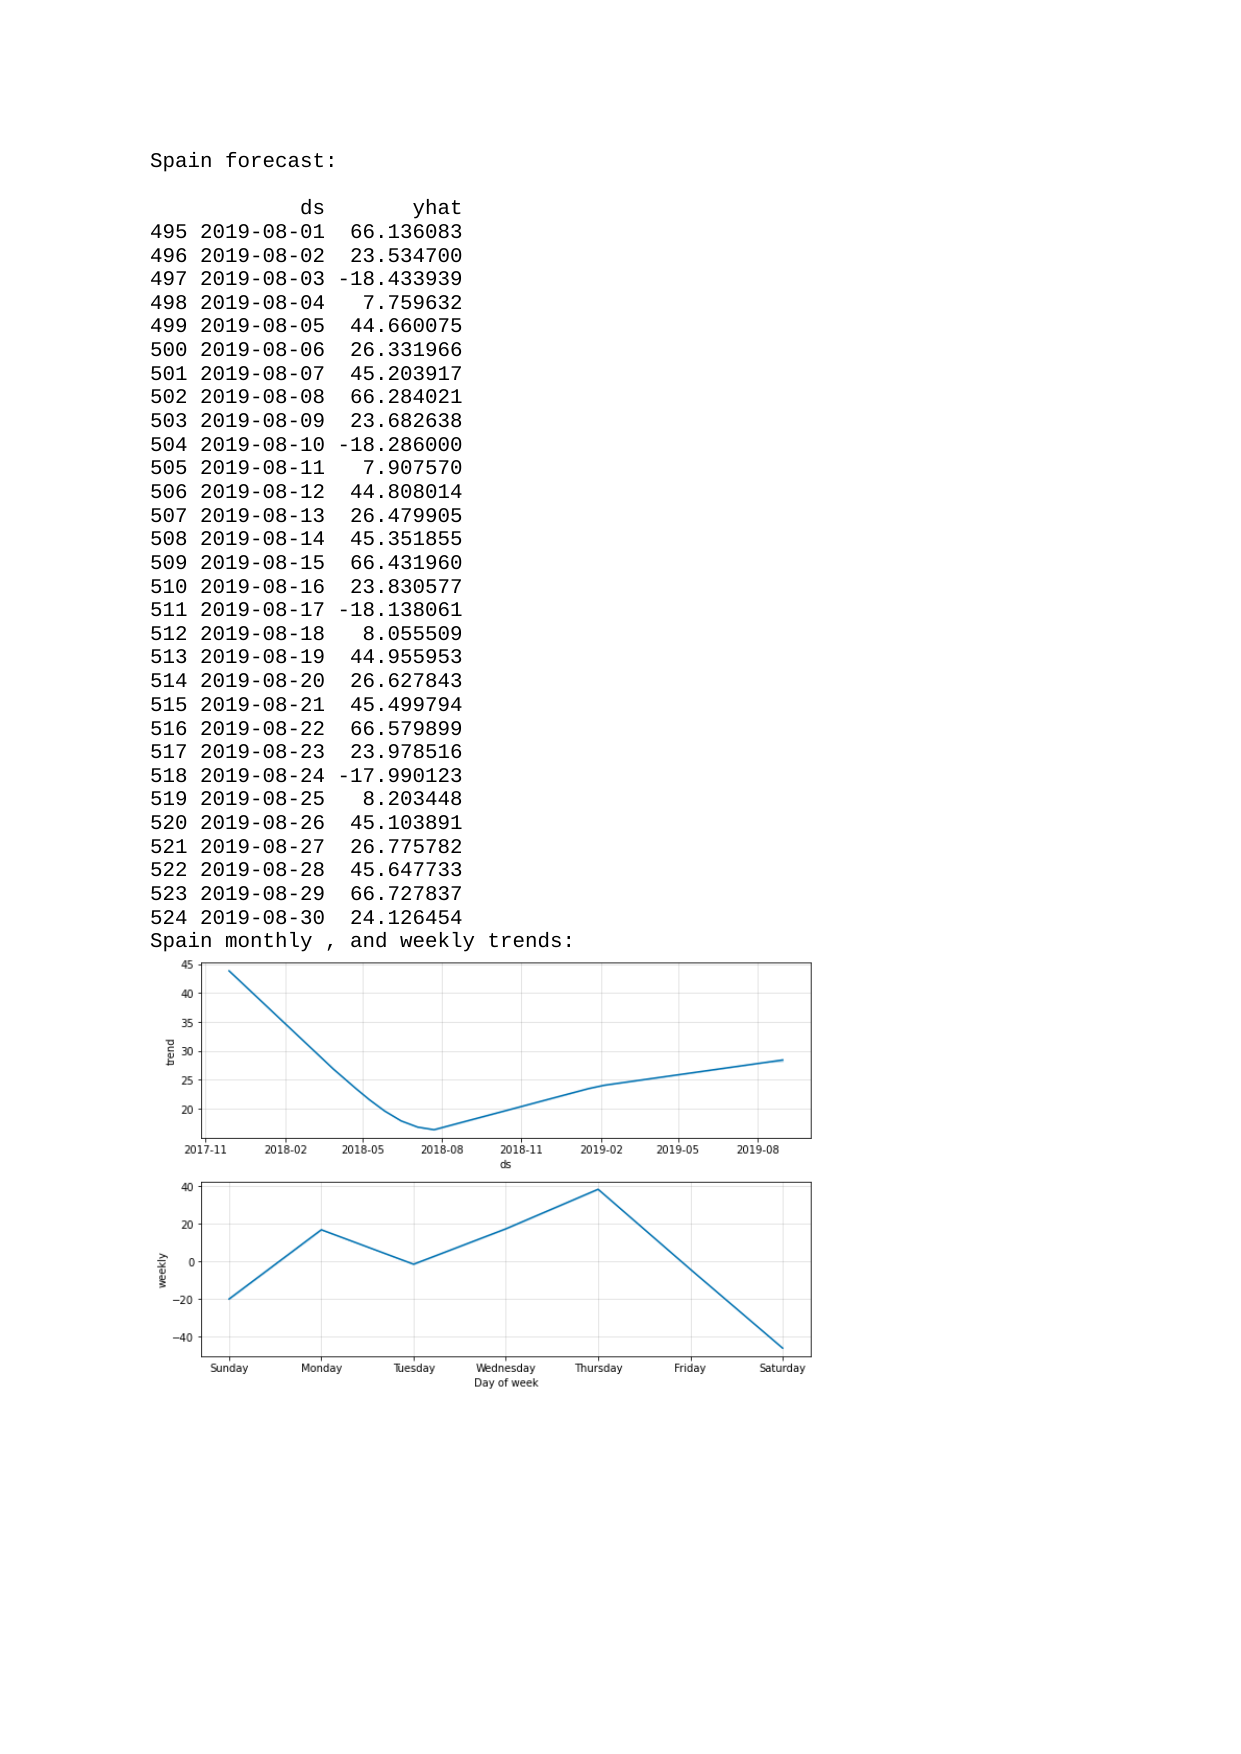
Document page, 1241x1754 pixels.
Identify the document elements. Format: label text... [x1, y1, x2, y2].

text 498 2019-08-04 7.759632 [150, 292, 1090, 316]
text 511 2019-08-17 -18.138061 [150, 599, 1090, 623]
text 518 2019-08-24 -17.990123 [150, 765, 1090, 788]
text 496 2019-08-02 23.534700 [150, 244, 1090, 268]
text 506 2019-08-12 44.808014 [150, 481, 1090, 505]
text Spain forecast: [150, 150, 1090, 174]
text 523 2019-08-29 66.727837 [150, 883, 1090, 907]
text 500 2019-08-06 26.331966 [150, 339, 1090, 363]
text 514 2019-08-20 26.627843 [150, 670, 1090, 694]
text 519 2019-08-25 8.203448 [150, 788, 1090, 812]
text 517 2019-08-23 23.978516 [150, 741, 1090, 765]
text 501 2019-08-07 45.203917 [150, 363, 1090, 386]
text 522 2019-08-28 45.647733 [150, 859, 1090, 883]
text 515 2019-08-21 45.499794 [150, 694, 1090, 717]
text 497 2019-08-03 -18.433939 [150, 268, 1090, 292]
text 516 2019-08-22 66.579899 [150, 717, 1090, 741]
text 524 2019-08-30 24.126454 [150, 907, 1090, 930]
picture [150, 953, 817, 1396]
text 510 2019-08-16 23.830577 [150, 576, 1090, 599]
text 503 2019-08-09 23.682638 [150, 410, 1090, 434]
text 504 2019-08-10 -18.286000 [150, 434, 1090, 457]
text 513 2019-08-19 44.955953 [150, 647, 1090, 670]
text 520 2019-08-26 45.103891 [150, 812, 1090, 836]
text 521 2019-08-27 26.775782 [150, 836, 1090, 859]
text 509 2019-08-15 66.431960 [150, 552, 1090, 576]
text 508 2019-08-14 45.351855 [150, 528, 1090, 552]
text 495 2019-08-01 66.136083 [150, 221, 1090, 244]
text 507 2019-08-13 26.479905 [150, 505, 1090, 528]
text 512 2019-08-18 8.055509 [150, 623, 1090, 647]
text 499 2019-08-05 44.660075 [150, 316, 1090, 339]
text ds yhat [150, 197, 1090, 221]
text 505 2019-08-11 7.907570 [150, 457, 1090, 481]
text 502 2019-08-08 66.284021 [150, 386, 1090, 410]
text Spain monthly , and weekly trends: [150, 930, 1090, 954]
